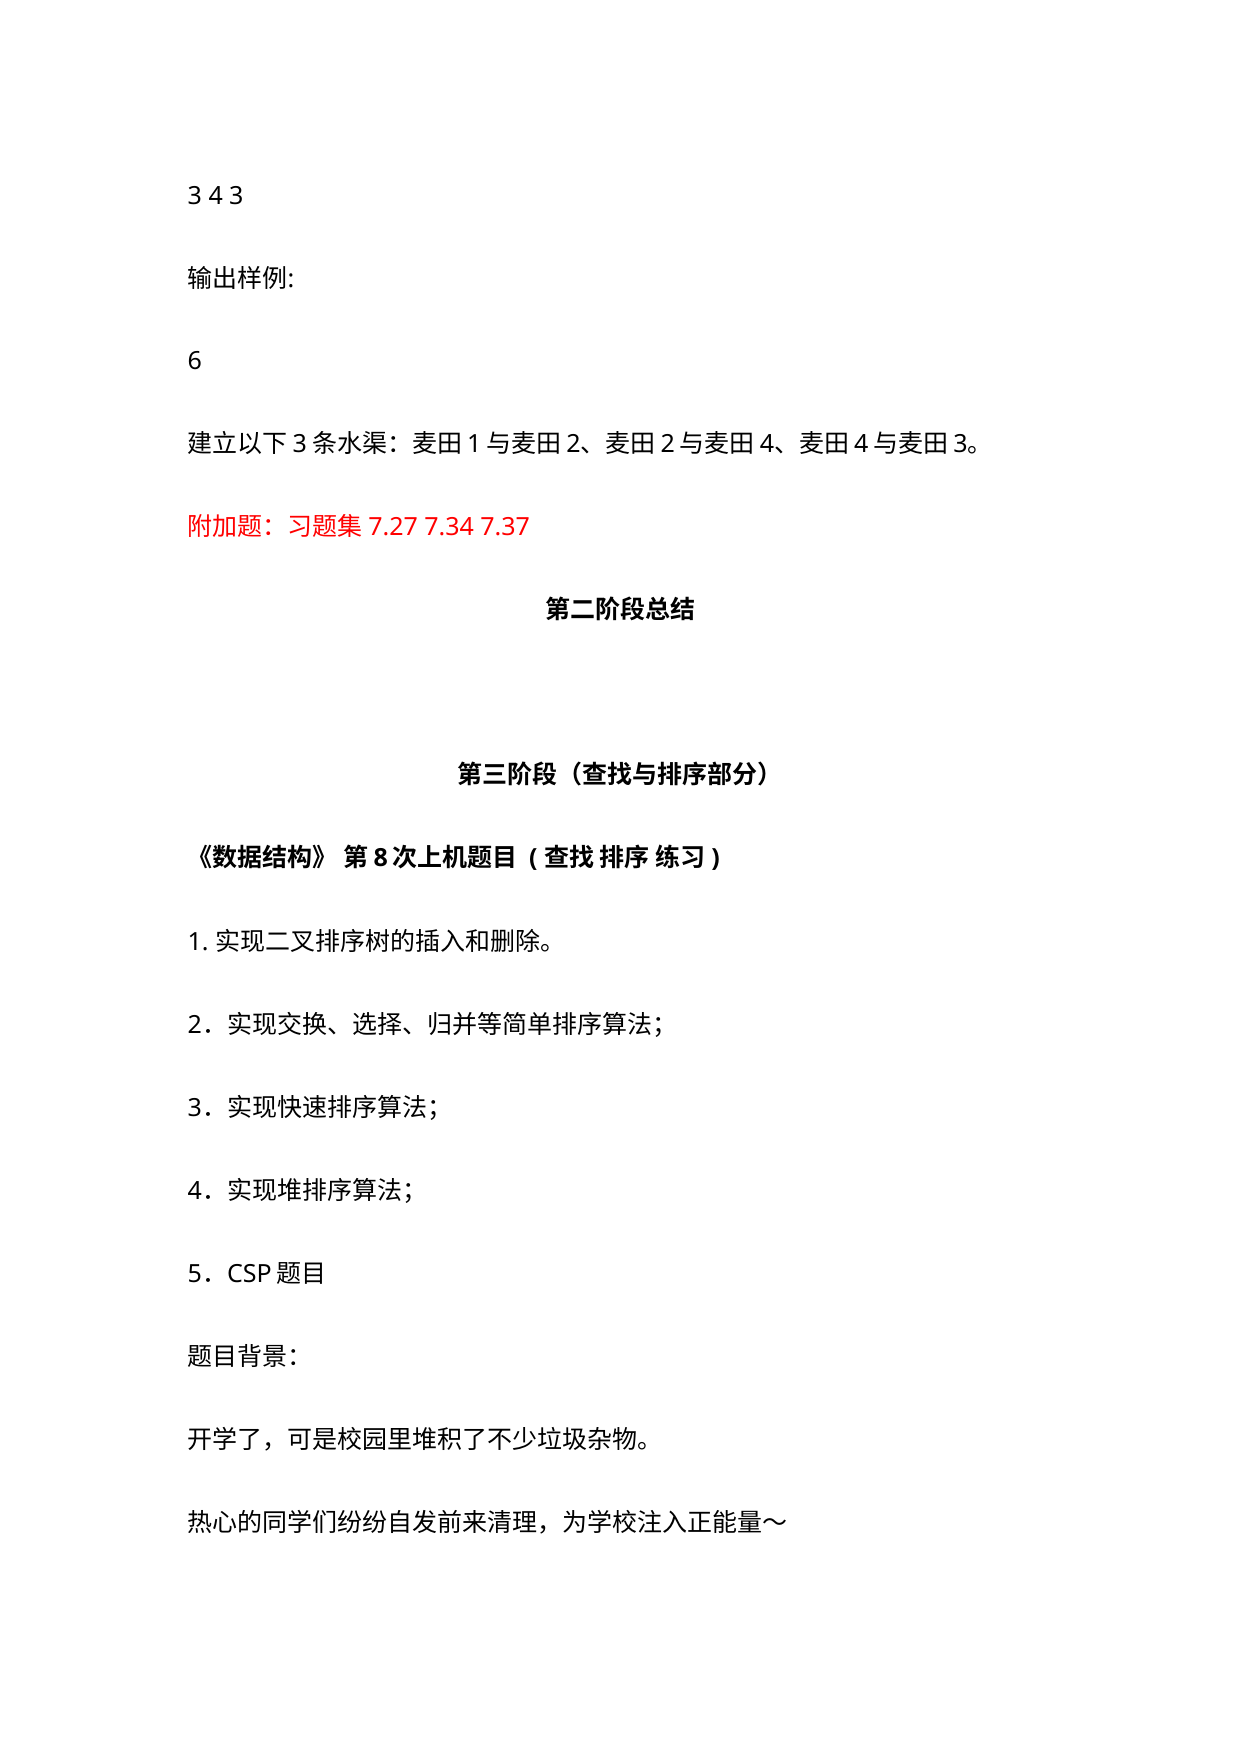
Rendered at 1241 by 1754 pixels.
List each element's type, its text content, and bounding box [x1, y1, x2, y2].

text 5．CSP题目 [187, 1239, 1053, 1304]
text 第三阶段（查找与排序部分） [187, 740, 1053, 805]
text 附加题：习题集 7.27 7.34 7.37 [187, 492, 1053, 557]
text 题目背景： [187, 1322, 1053, 1387]
text 6 [187, 327, 1053, 392]
text 3 4 3 [187, 162, 1053, 227]
text 输出样例: [187, 244, 1053, 309]
text 第二阶段总结 [187, 575, 1053, 640]
text 建立以下3条水渠：麦田1与麦田2、麦田2与麦田4、麦田4与麦田3。 [187, 409, 1053, 474]
text 《数据结构》 第8次上机题目 ( 查找 排序 练习 ) [187, 823, 1053, 888]
text 2．实现交换、选择、归并等简单排序算法； [187, 990, 1053, 1055]
text 开学了，可是校园里堆积了不少垃圾杂物。 [187, 1405, 1053, 1470]
text 热心的同学们纷纷自发前来清理，为学校注入正能量～ [187, 1488, 1053, 1553]
text 1. 实现二叉排序树的插入和删除。 [187, 907, 1053, 972]
text 3．实现快速排序算法； [187, 1073, 1053, 1138]
text 4．实现堆排序算法； [187, 1156, 1053, 1221]
